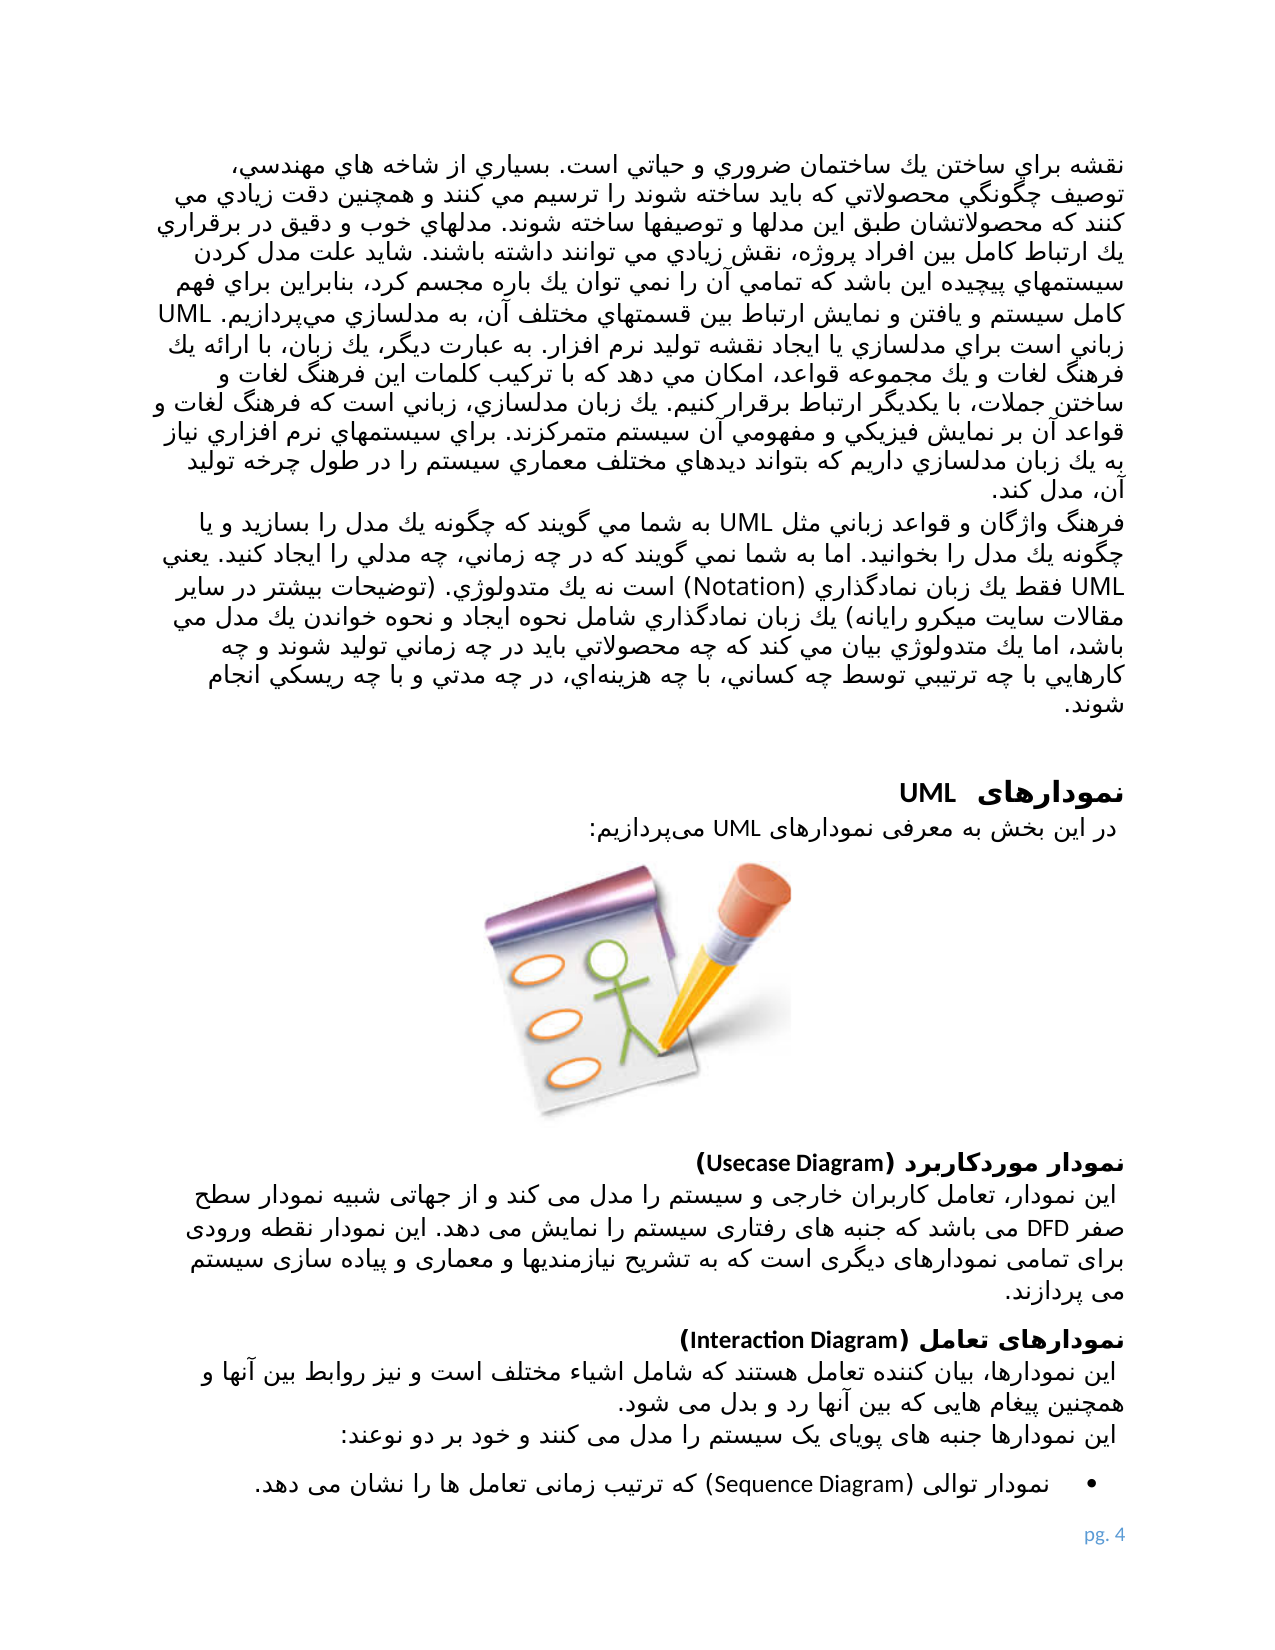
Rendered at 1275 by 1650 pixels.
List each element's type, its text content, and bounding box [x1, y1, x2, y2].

text نمودارهای UML در این بخش به معرفی نمودارهای UML می‌پردازیم: [150, 774, 1125, 842]
text نمودارهای تعامل (Interaction Diagram) این نمودارها، بیان کننده تعامل هستند که شامل اشیاء مختلف است و نیز روابط بین آنها و همچنین پیغام هایی که بین آنها رد و بدل می شود. این نمودارها جنبه های پویای یک سیستم را مدل می کنند و خود بر دو نوعند: [150, 1324, 1125, 1449]
list نمودار توالی (Sequence Diagram) که ترتیب زمانی تعامل ها را نشان می دهد. [150, 1468, 1087, 1498]
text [150, 150, 1125, 719]
text نمودار موردکاربرد (Usecase Diagram) این نمودار، تعامل کاربران خارجی و سیستم را مدل می کند و از جهاتی شبیه نمودار سطح صفر DFD می باشد که جنبه های رفتاری سیستم را نمایش می دهد. این نمودار نقطه‌ ورودی برای تمامی نمودارهای دیگری است که به تشریح نیازمندیها و معماری و پیاده سازی سیستم می پردازند. [150, 1147, 1125, 1305]
picture [483, 861, 792, 1129]
